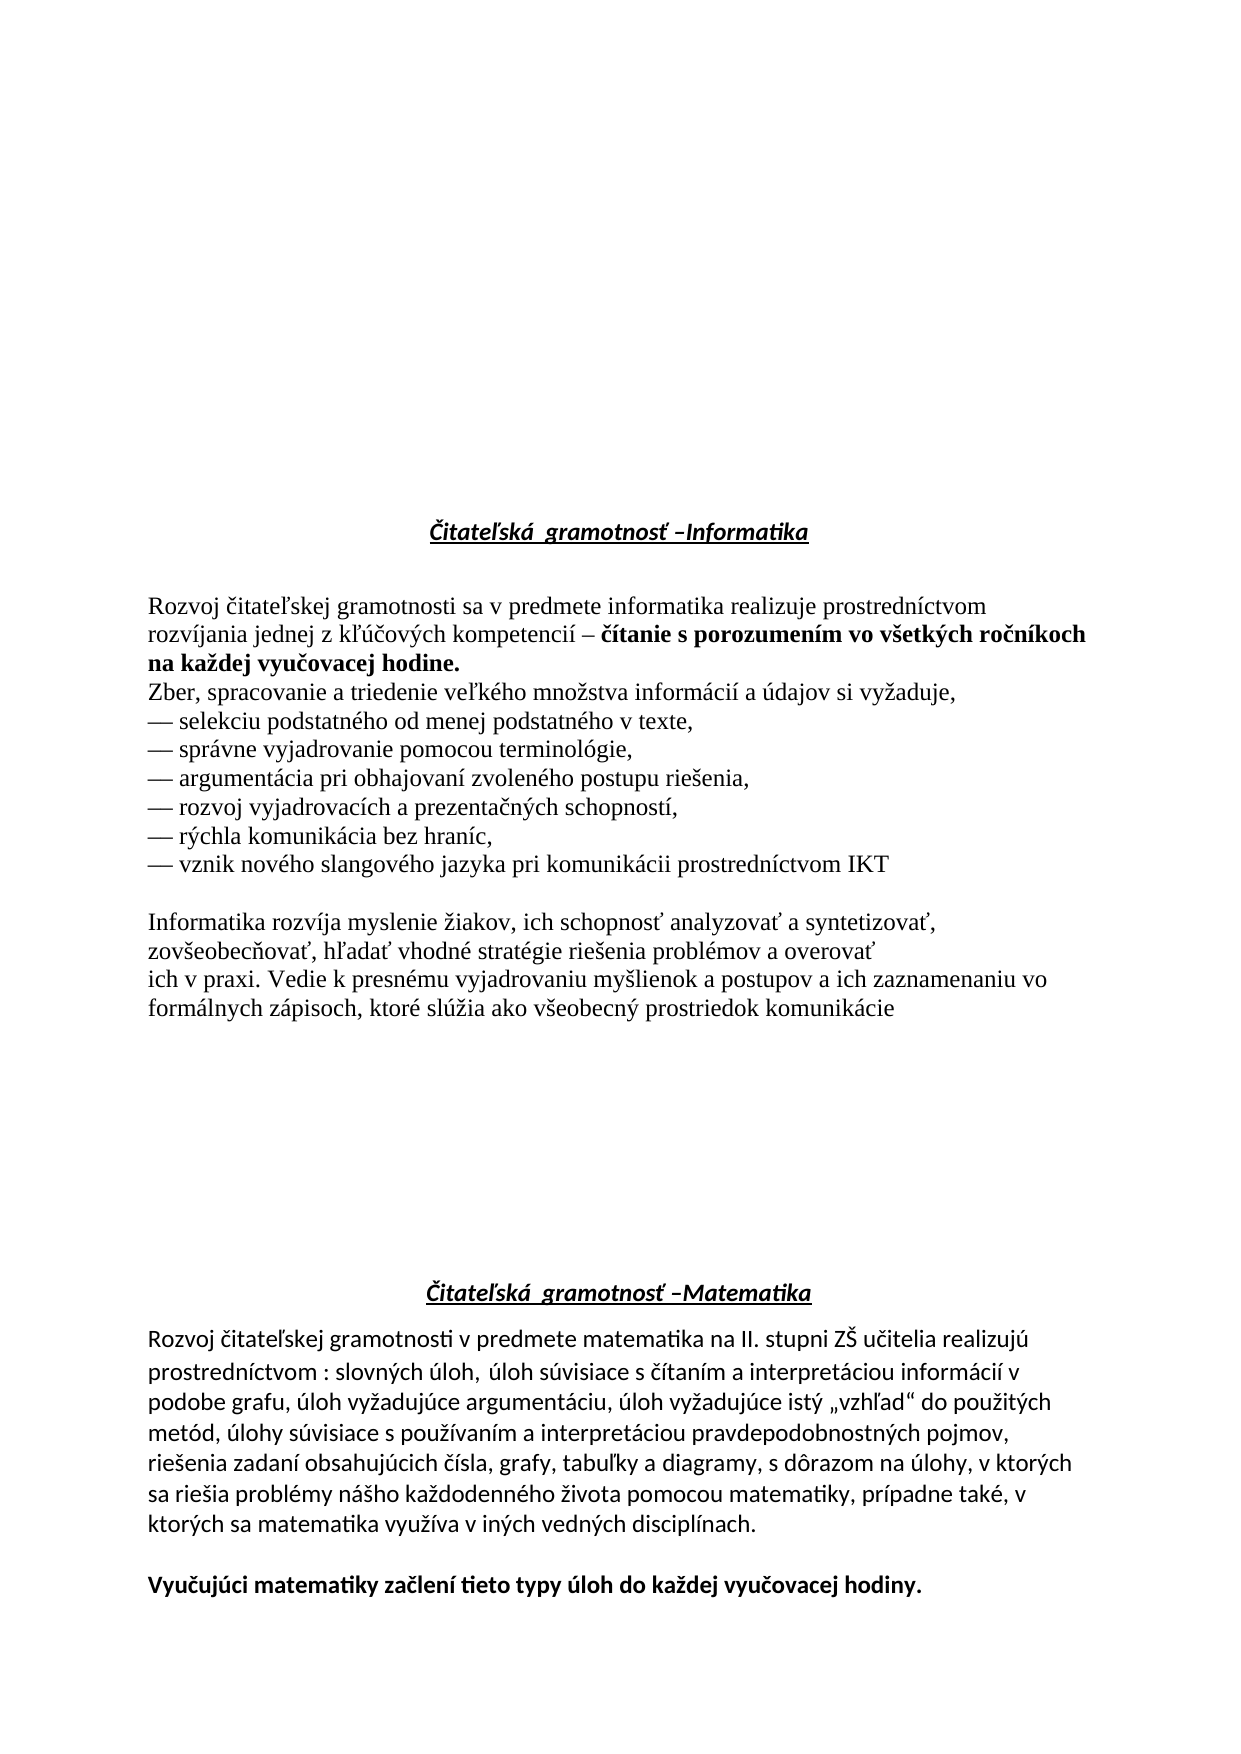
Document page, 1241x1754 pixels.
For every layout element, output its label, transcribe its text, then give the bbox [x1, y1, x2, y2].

text Čitateľská gramotnosť –Matematika [148, 1277, 1093, 1307]
text –– správne vyjadrovanie pomocou terminológie, [148, 734, 1093, 763]
text Informatika rozvíja myslenie žiakov, ich schopnosť analyzovať a syntetizovať, [148, 907, 1093, 936]
text ich v praxi. Vedie k presnému vyjadrovaniu myšlienok a postupov a ich zaznamenaniu vo formálnych zápisoch, ktoré slúžia ako všeobecný prostriedok komunikácie [148, 964, 1093, 1022]
text –– rozvoj vyjadrovacích a prezentačných schopností, [148, 792, 1093, 821]
text –– selekciu podstatného od menej podstatného v texte, [148, 706, 1093, 734]
text Zber, spracovanie a triedenie veľkého množstva informácií a údajov si vyžaduje, [148, 677, 1093, 706]
text –– argumentácia pri obhajovaní zvoleného postupu riešenia, [148, 763, 1093, 792]
text Vyučujúci matematiky začlení tieto typy úloh do každej vyučovacej hodiny. [148, 1569, 1093, 1600]
text ktorých sa matematika využíva v iných vedných disciplínach. [148, 1508, 1093, 1539]
text Rozvoj čitateľskej gramotnosti sa v predmete informatika realizuje prostredníctvom rozvíjania jednej z kľúčových kompetencií – čítanie s porozumením vo všetkých ročníkoch na každej vyučovacej hodine. [148, 591, 1093, 677]
text zovšeobecňovať, hľadať vhodné stratégie riešenia problémov a overovať [148, 936, 1093, 964]
text Rozvoj čitateľskej gramotnosti v predmete matematika na II. stupni ZŠ učitelia realizujú prostredníctvom : slovných úloh, úloh súvisiace s čítaním a interpretáciou informácií v podobe grafu, úloh vyžadujúce argumentáciu, úloh vyžadujúce istý „vzhľad“ do použitých metód, úlohy súvisiace s používaním a interpretáciou pravdepodobnostných pojmov, riešenia zadaní obsahujúcich čísla, grafy, tabuľky a diagramy, s dôrazom na úlohy, v ktorých sa riešia problémy nášho každodenného života pomocou matematiky, prípadne také, v [148, 1323, 1093, 1508]
text –– rýchla komunikácia bez hraníc, [148, 821, 1093, 849]
text –– vznik nového slangového jazyka pri komunikácii prostredníctvom IKT [148, 849, 1093, 878]
text Čitateľská gramotnosť –Informatika [148, 516, 1093, 546]
